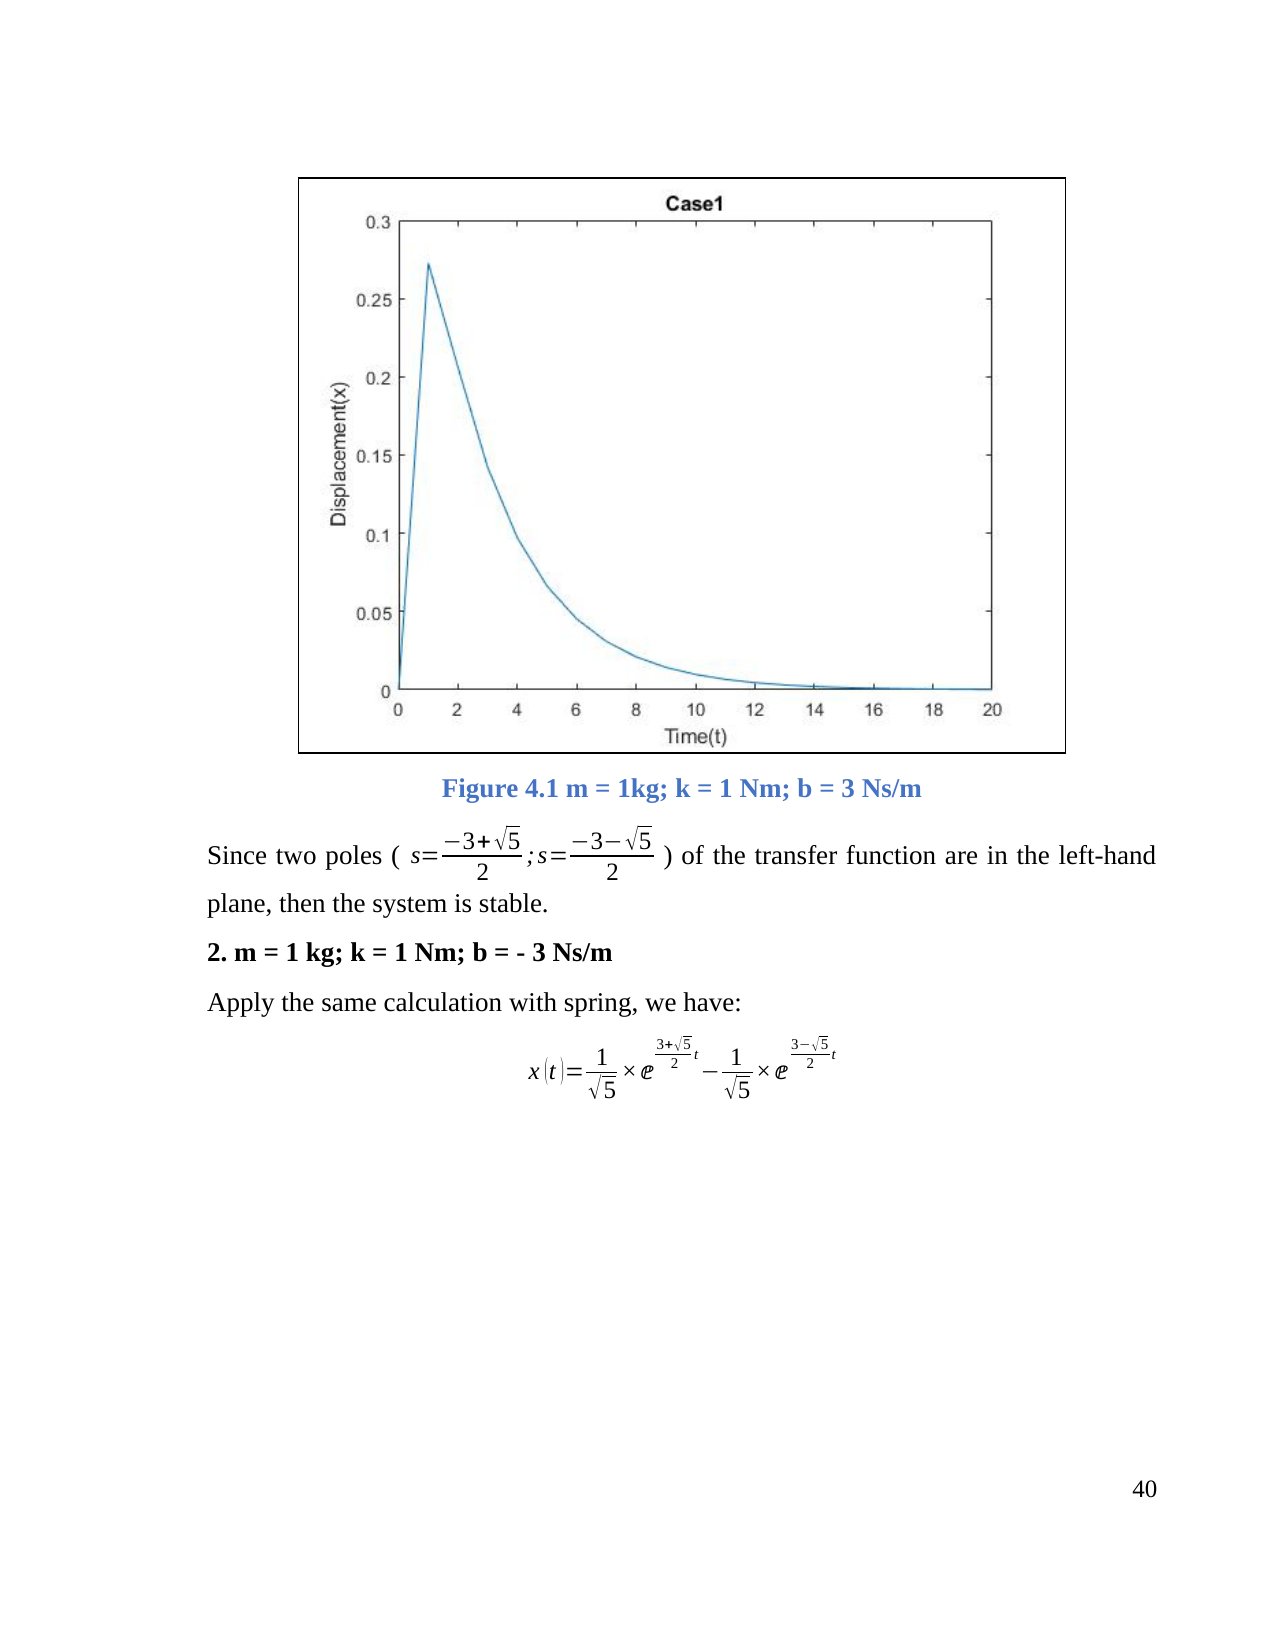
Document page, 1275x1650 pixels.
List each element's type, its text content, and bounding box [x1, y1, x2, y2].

text Apply the same calculation with spring, we have: [207, 986, 1157, 1017]
text Figure 4.1 m = 1kg; k = 1 Nm; b = 3 Ns/m [207, 772, 1157, 803]
picture [299, 179, 1065, 752]
text Since two poles ( ) of the transfer function are in the left-hand plane, then the system is stable. [207, 824, 1157, 918]
text 2. m = 1 kg; k = 1 Nm; b = - 3 Ns/m [207, 936, 1157, 968]
